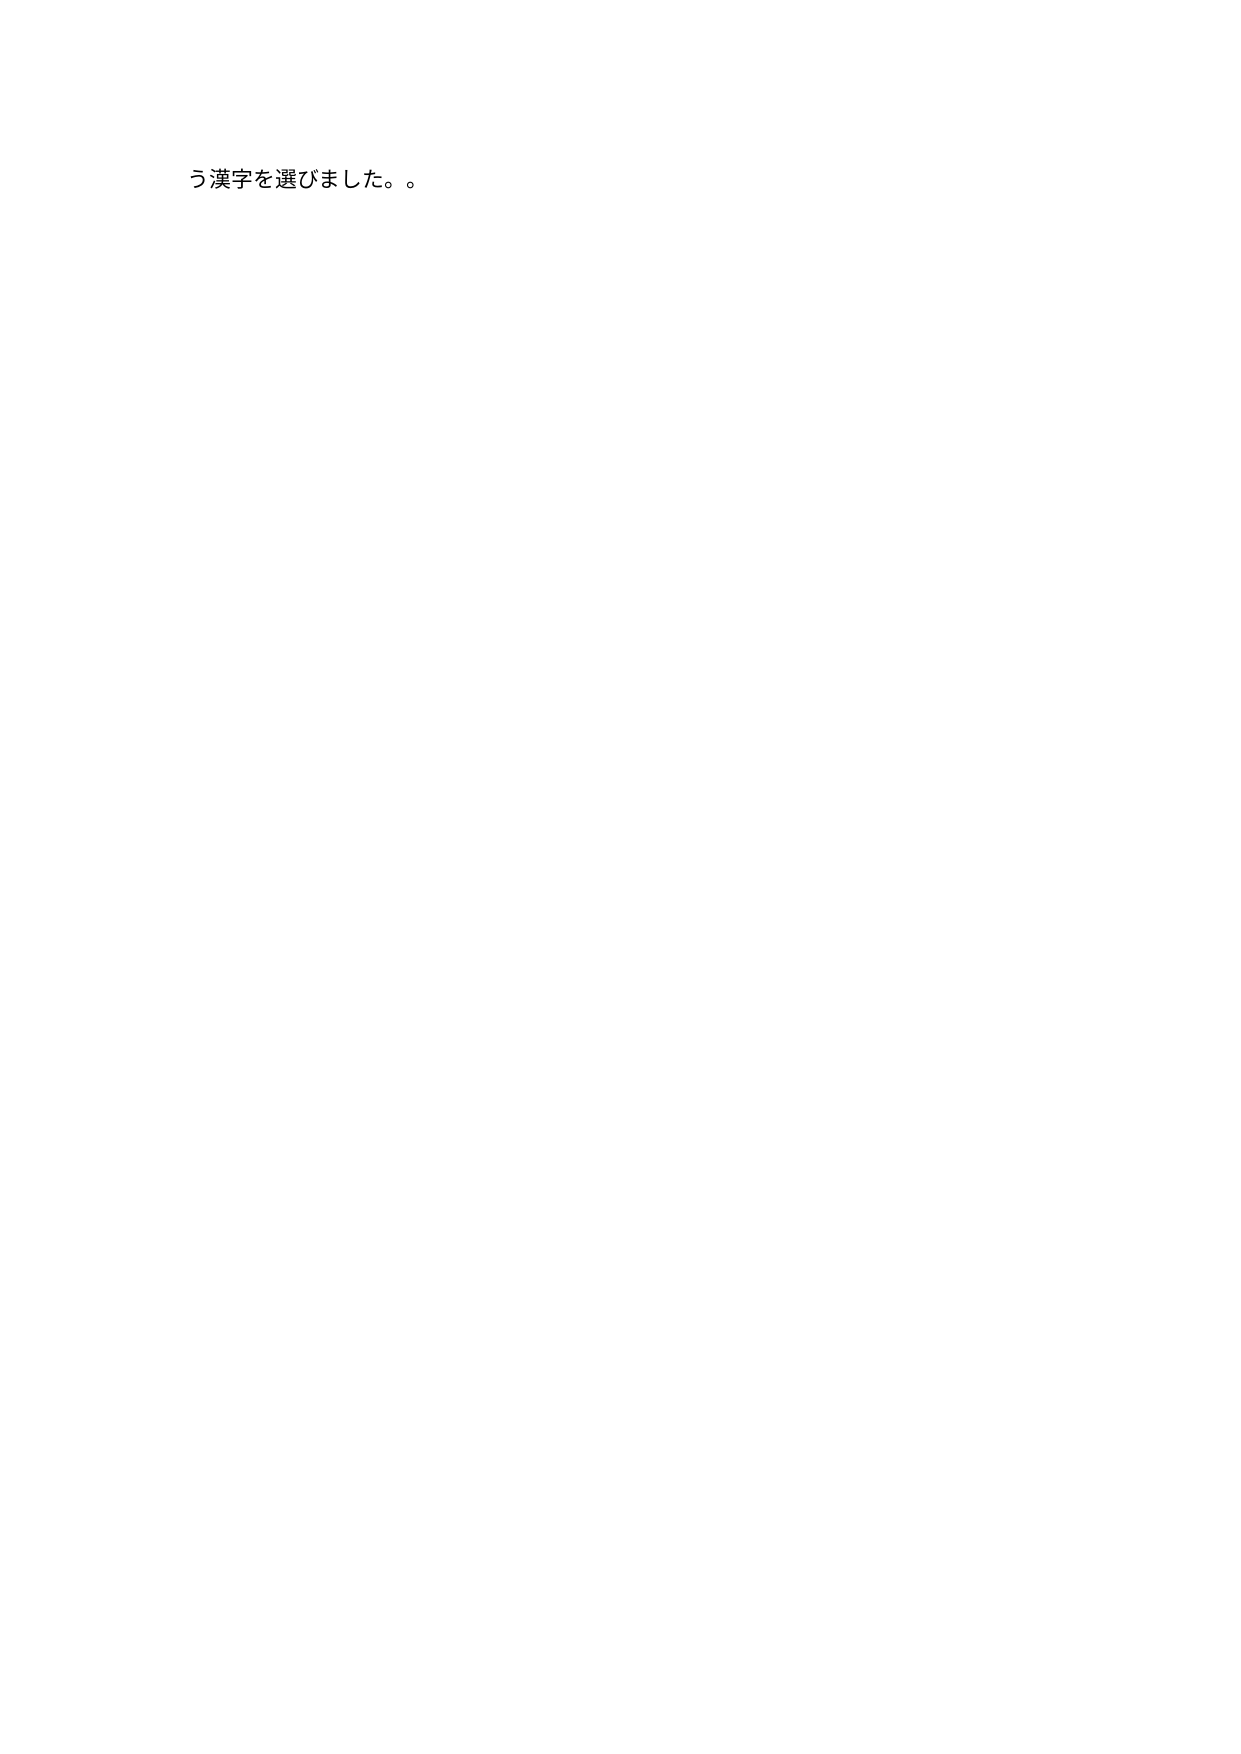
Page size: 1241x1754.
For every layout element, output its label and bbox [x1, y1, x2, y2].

text [187, 162, 1053, 194]
